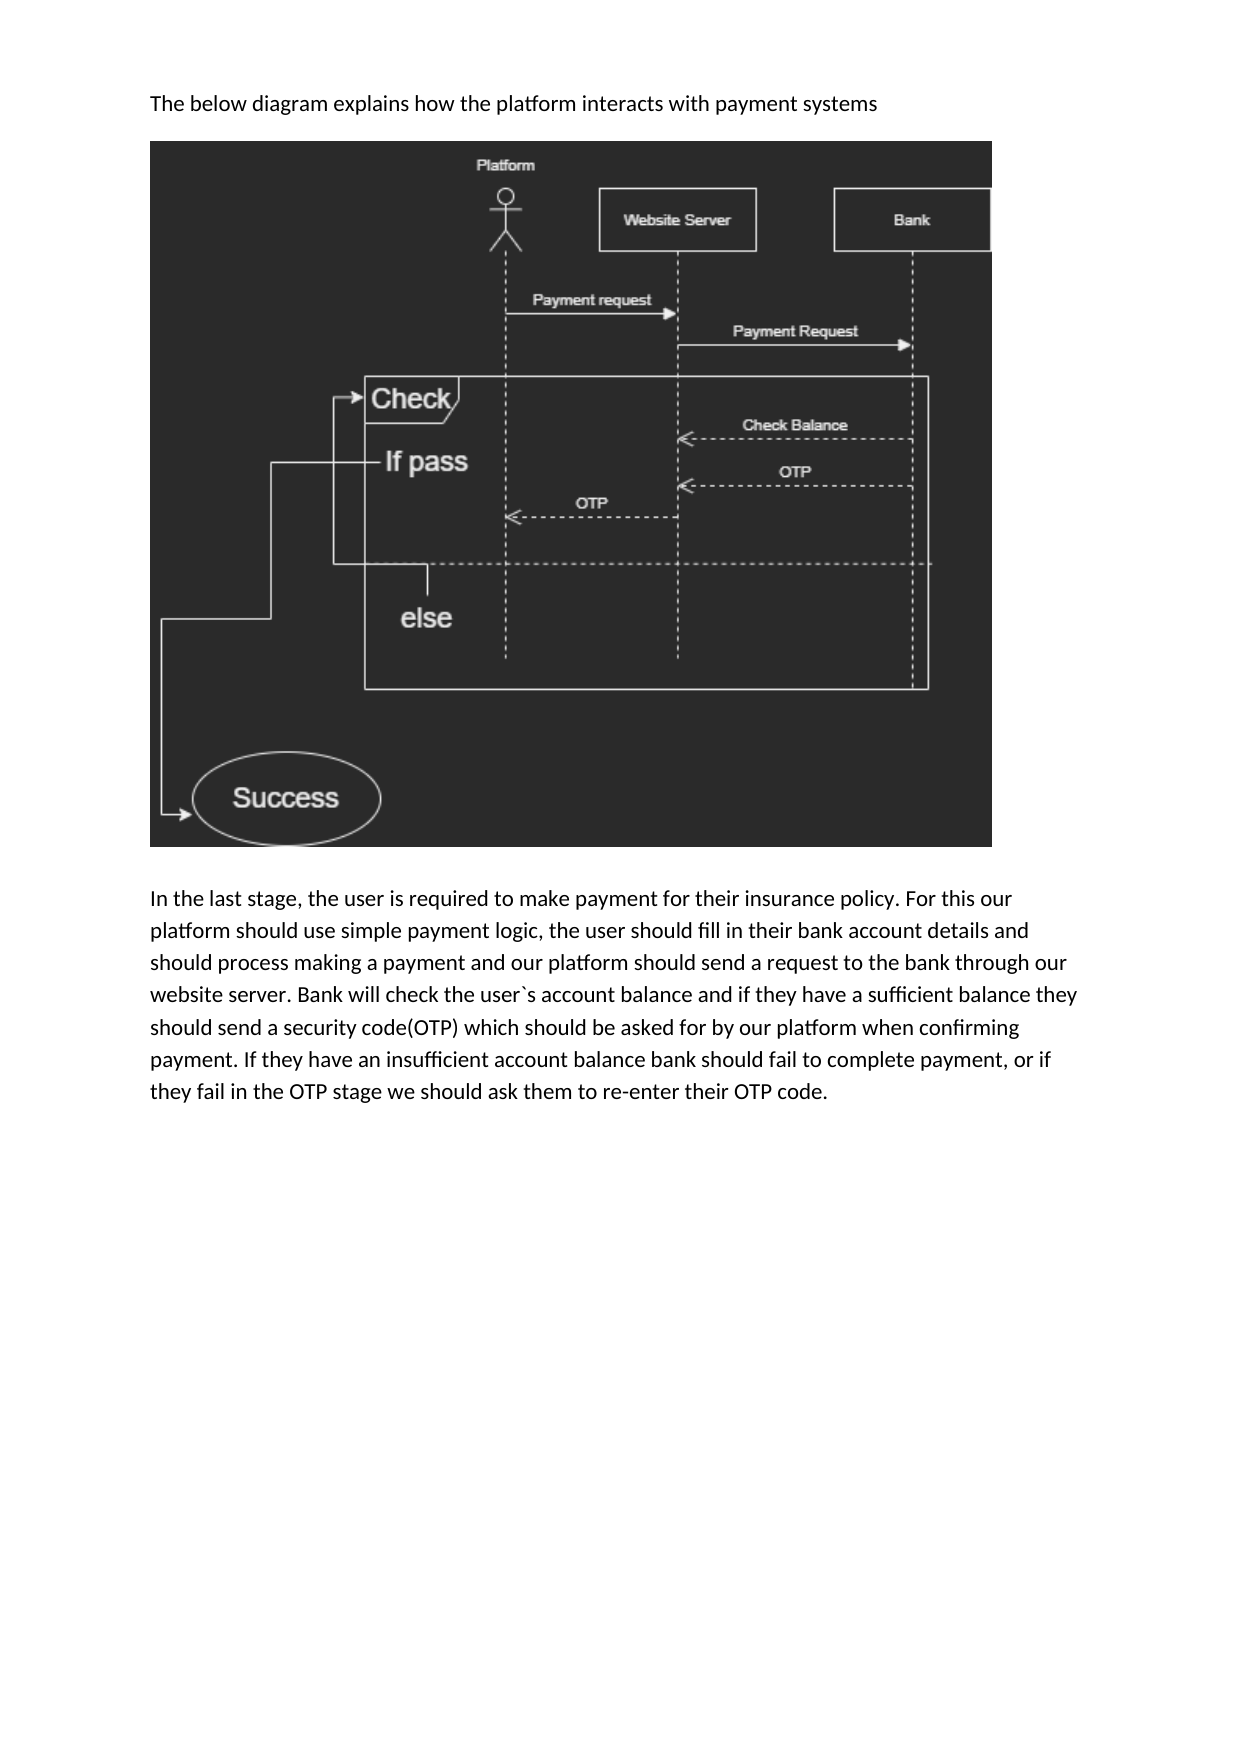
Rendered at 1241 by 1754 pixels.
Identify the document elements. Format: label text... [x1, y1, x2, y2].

text In the last stage, the user is required to make payment for their insurance policy. For this our platform should use simple payment logic, the user should fill in their bank account details and should process making a payment and our platform should send a request to the bank through our website server. Bank will check the user`s account balance and if they have a sufficient balance they should send a security code(OTP) which should be asked for by our platform when confirming payment. If they have an insufficient account balance bank should fail to complete payment, or if they fail in the OTP stage we should ask them to re-enter their OTP code. [150, 884, 1090, 1105]
text The below diagram explains how the platform interacts with payment systems [150, 89, 1090, 117]
picture [150, 141, 992, 847]
